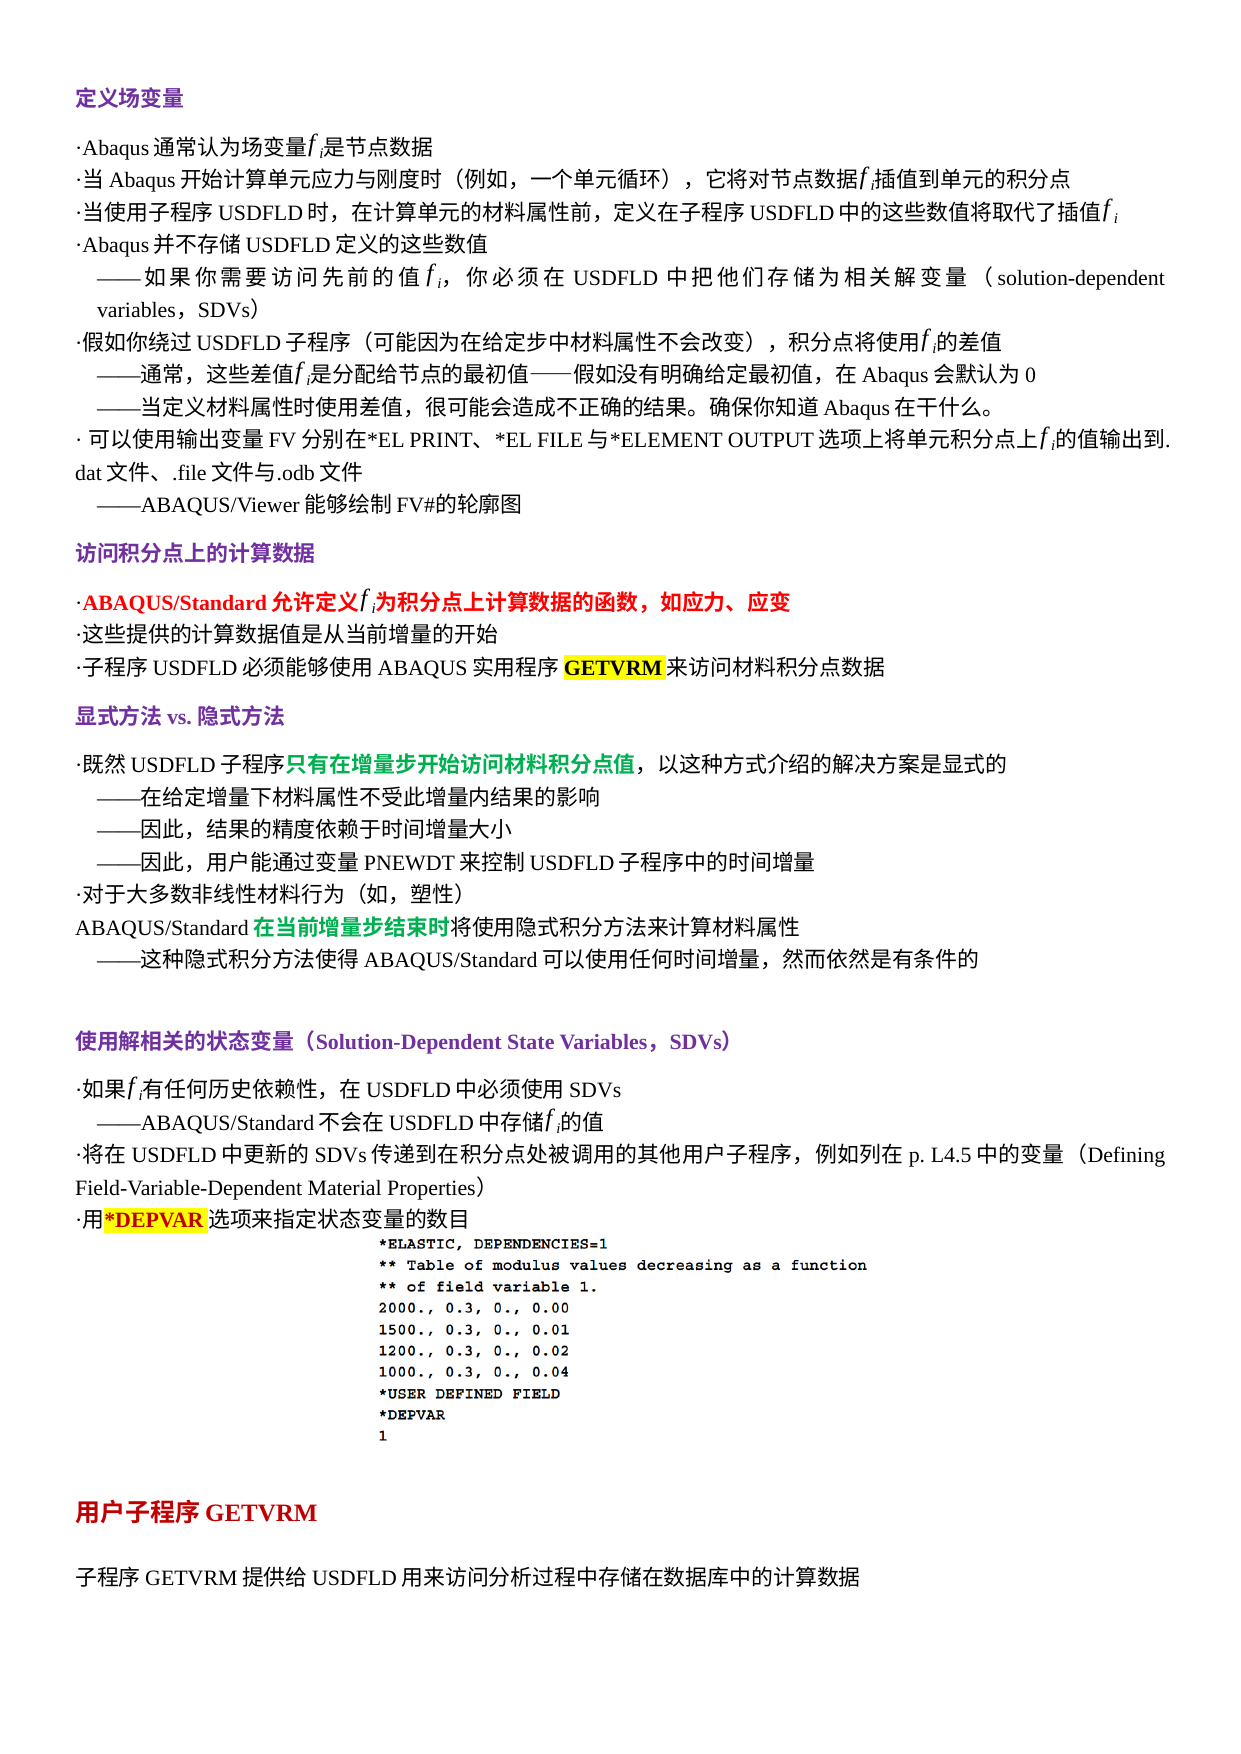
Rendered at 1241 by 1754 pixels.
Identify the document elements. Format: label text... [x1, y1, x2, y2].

text ·这些提供的计算数据值是从当前增量的开始 [75, 617, 1165, 649]
text ——ABAQUS/Standard不会在USDFLD中存储的值 [97, 1104, 1165, 1137]
text ——ABAQUS/Viewer能够绘制FV#的轮廓图 [97, 487, 1165, 519]
text ——通常，这些差值是分配给节点的最初值——假如没有明确给定最初值，在Abaqus会默认为0 [97, 357, 1165, 389]
text ——当定义材料属性时使用差值，很可能会造成不正确的结果。确保你知道Abaqus在干什么。 [97, 389, 1165, 422]
text ·对于大多数非线性材料行为（如，塑性） [75, 877, 1165, 909]
text ·如果有任何历史依赖性，在USDFLD中必须使用SDVs [75, 1072, 1165, 1104]
text ABAQUS/Standard在当前增量步结束时将使用隐式积分方法来计算材料属性 [75, 909, 1165, 942]
text ·ABAQUS/Standard允许定义为积分点上计算数据的函数，如应力、应变 [75, 584, 1165, 617]
picture [367, 1234, 873, 1449]
subtitle 访问积分点上的计算数据 [75, 536, 1165, 568]
text ·Abaqus并不存储USDFLD定义的这些数值 [75, 227, 1165, 259]
text ·子程序USDFLD必须能够使用ABAQUS实用程序GETVRM来访问材料积分点数据 [75, 649, 1165, 682]
text ·当Abaqus开始计算单元应力与刚度时（例如，一个单元循环），它将对节点数据插值到单元的积分点 [75, 162, 1165, 194]
text · 可以使用输出变量FV分别在*EL PRINT、*EL FILE与*ELEMENT OUTPUT选项上将单元积分点上的值输出到.dat文件、.file文件与.odb文件 [75, 422, 1165, 487]
text ——这种隐式积分方法使得ABAQUS/Standard可以使用任何时间增量，然而依然是有条件的 [97, 942, 1165, 974]
text ·既然USDFLD子程序只有在增量步开始访问材料积分点值，以这种方式介绍的解决方案是显式的 [75, 747, 1165, 779]
text 子程序GETVRM提供给USDFLD用来访问分析过程中存储在数据库中的计算数据 [75, 1559, 1165, 1592]
text ·将在USDFLD中更新的SDVs传递到在积分点处被调用的其他用户子程序，例如列在p. L4.5中的变量（Defining Field-Variable-Dependent Material Properties） [75, 1137, 1165, 1202]
subtitle 用户子程序GETVRM [75, 1478, 1165, 1543]
subtitle 显式方法vs. 隐式方法 [75, 698, 1165, 731]
text ·用*DEPVAR选项来指定状态变量的数目 [75, 1202, 1165, 1234]
text ·Abaqus通常认为场变量是节点数据 [75, 129, 1165, 162]
text ·当使用子程序USDFLD时，在计算单元的材料属性前，定义在子程序USDFLD中的这些数值将取代了插值 [75, 194, 1165, 227]
text ·假如你绕过USDFLD子程序（可能因为在给定步中材料属性不会改变），积分点将使用的差值 [75, 324, 1165, 357]
text ——如果你需要访问先前的值，你必须在USDFLD中把他们存储为相关解变量（solution-dependent variables，SDVs） [97, 259, 1165, 324]
text ——因此，用户能通过变量PNEWDT来控制USDFLD子程序中的时间增量 [97, 844, 1165, 877]
text ——因此，结果的精度依赖于时间增量大小 [97, 812, 1165, 844]
text ——在给定增量下材料属性不受此增量内结果的影响 [97, 779, 1165, 812]
subtitle 使用解相关的状态变量（Solution-Dependent State Variables，SDVs） [75, 1023, 1165, 1056]
subtitle 定义场变量 [75, 81, 1165, 113]
